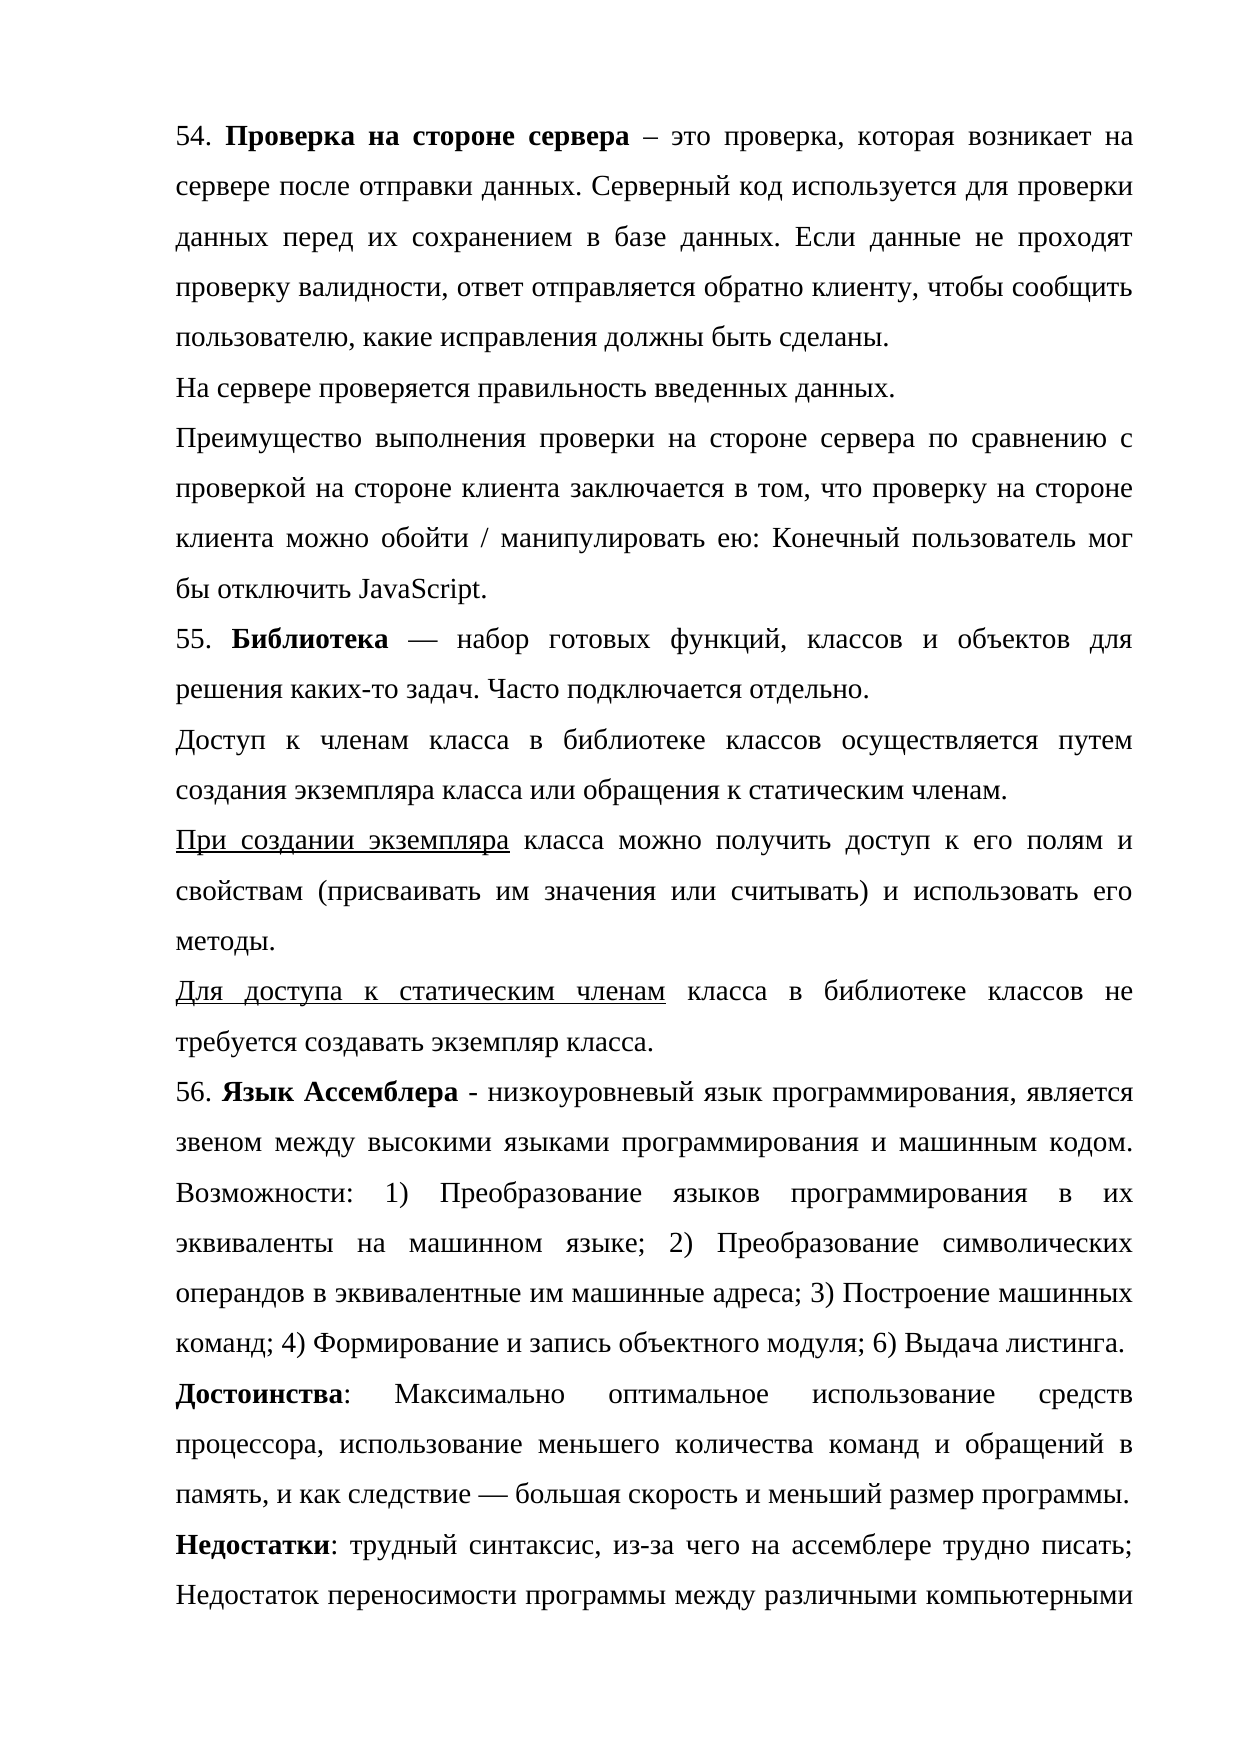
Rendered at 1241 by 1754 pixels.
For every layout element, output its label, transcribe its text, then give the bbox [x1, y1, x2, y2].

text При создании экземпляра класса можно получить доступ к его полям и свойствам (присваивать им значения или считывать) и использовать его методы. [175, 822, 1134, 957]
text Доступ к членам класса в библиотеке классов осуществляется путем создания экземпляра класса или обращения к статическим членам. [175, 722, 1134, 806]
text Преимущество выполнения проверки на стороне сервера по сравнению с проверкой на стороне клиента заключается в том, что проверку на стороне клиента можно обойти / манипулировать ею: Конечный пользователь мог бы отключить JavaScript. [175, 420, 1134, 604]
text 55. Библиотека — набор готовых функций, классов и объектов для решения каких-то задач. Часто подключается отдельно. [175, 621, 1134, 705]
text Для доступа к статическим членам класса в библиотеке классов не требуется создавать экземпляр класса. [175, 973, 1134, 1057]
text Достоинства: Максимально оптимальное использование средств процессора, использование меньшего количества команд и обращений в память, и как следствие — большая скорость и меньший размер программы. [175, 1376, 1134, 1510]
text 56. Язык Ассемблера - низкоуровневый язык программирования, является звеном между высокими языками программирования и машинным кодом. Возможности: 1) Преобразование языков программирования в их эквиваленты на машинном языке; 2) Преобразование символических операндов в эквивалентные им машинные адреса; 3) Построение машинных команд; 4) Формирование и запись объектного модуля; 6) Выдача листинга. [175, 1074, 1134, 1359]
text 54. Проверка на стороне сервера – это проверка, которая возникает на сервере после отправки данных. Серверный код используется для проверки данных перед их сохранением в базе данных. Если данные не проходят проверку валидности, ответ отправляется обратно клиенту, чтобы сообщить пользователю, какие исправления должны быть сделаны. [175, 118, 1134, 353]
text На сервере проверяется правильность введенных данных. [175, 370, 1134, 403]
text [175, 1527, 1134, 1611]
